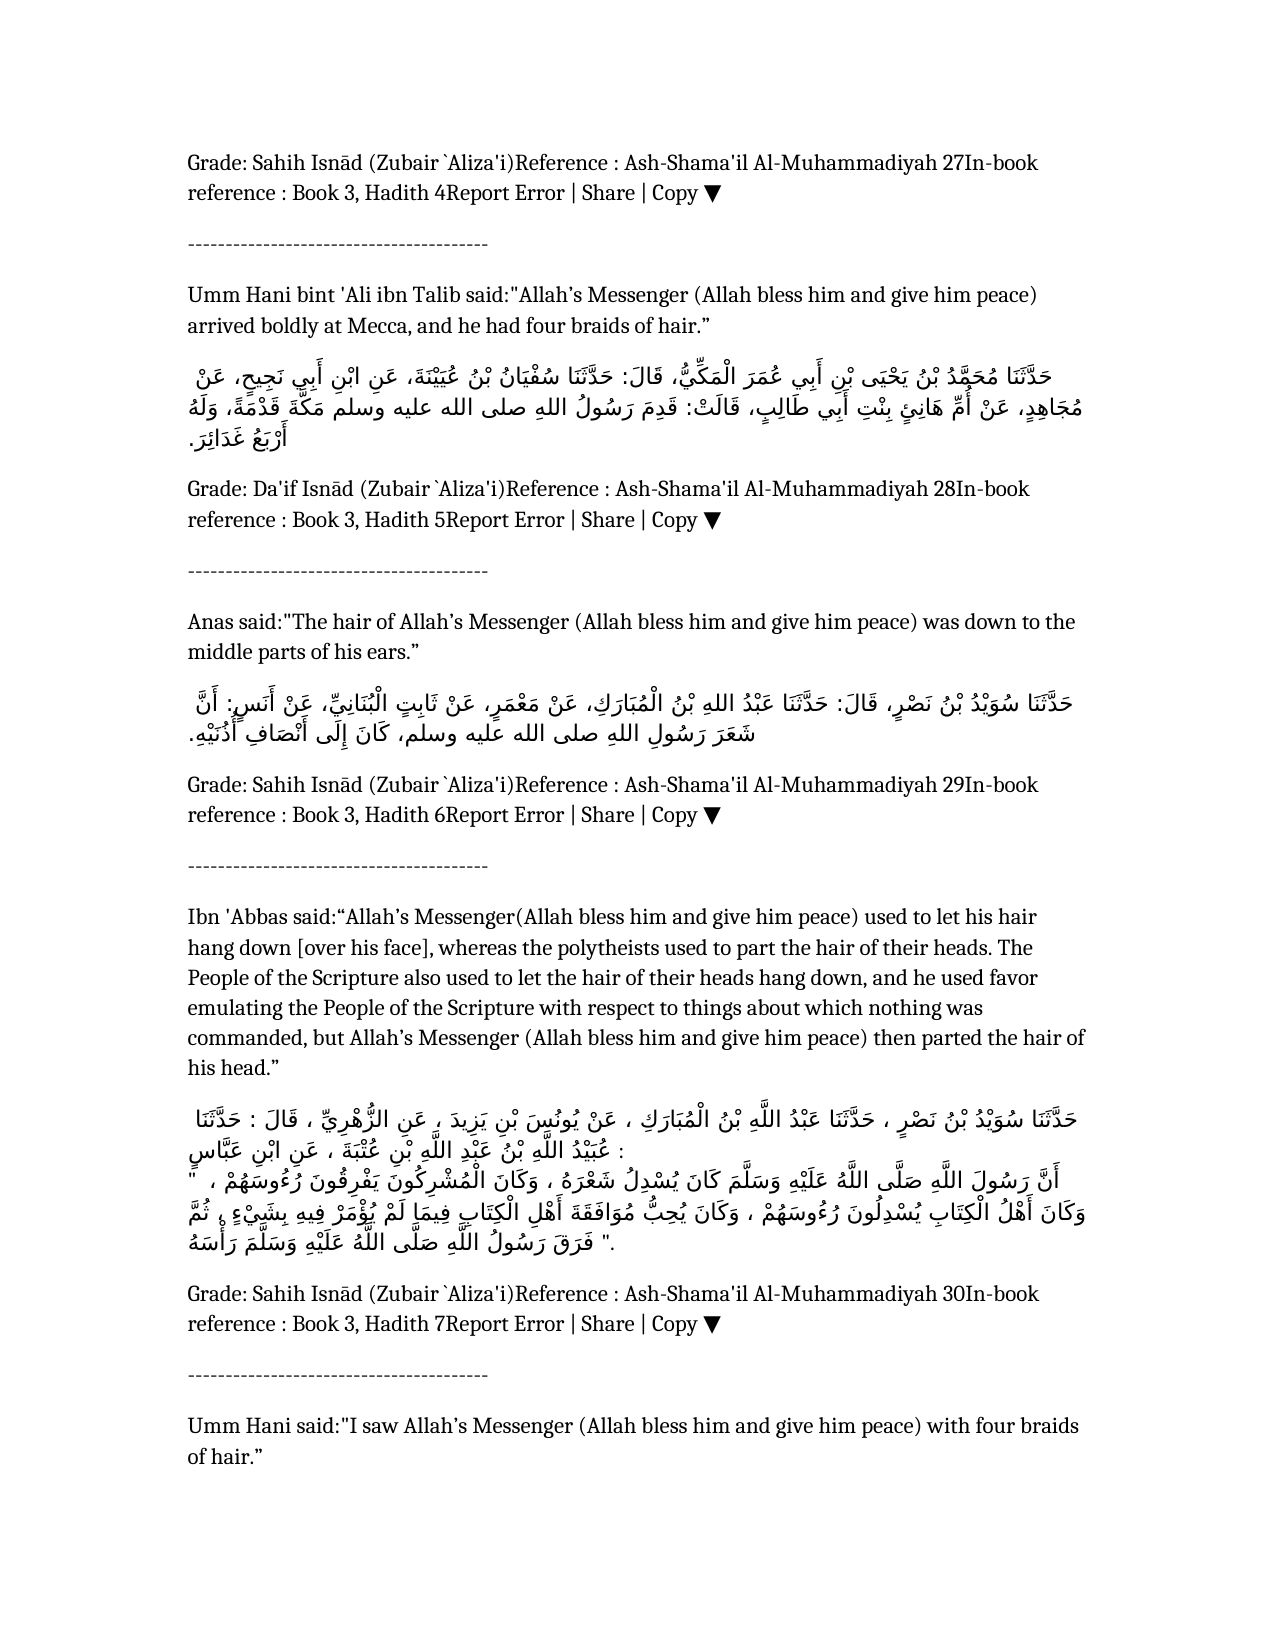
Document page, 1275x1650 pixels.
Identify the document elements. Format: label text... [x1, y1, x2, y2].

text Grade: Da'if Isnād (Zubair `Aliza'i)Reference : Ash-Shama'il Al-Muhammadiyah 28In-book reference : Book 3, Hadith 5Report Error | Share | Copy ▼ [187, 476, 1087, 533]
text ---------------------------------------- [187, 231, 1087, 258]
text ---------------------------------------- [187, 853, 1087, 879]
text حَدَّثَنَا سُوَيْدُ بْنُ نَصْرٍ، قَالَ‏:‏ حَدَّثَنَا عَبْدُ اللهِ بْنُ الْمُبَارَكِ، عَنْ مَعْمَرٍ، عَنْ ثَابِتٍ الْبُنَانِيِّ، عَنْ أَنَسٍ‏:‏ أَنَّ شَعَرَ رَسُولِ اللهِ صلى الله عليه وسلم، كَانَ إِلَى أَنْصَافِ أُذُنَيْهِ‏.‏ [187, 690, 1087, 747]
text Umm Hani bint 'Ali ibn Talib said:"Allah’s Messenger (Allah bless him and give him peace) arrived boldly at Mecca, and he had four braids of hair.” [187, 282, 1087, 339]
text ---------------------------------------- [187, 557, 1087, 584]
text Grade: Sahih Isnād (Zubair `Aliza'i)Reference : Ash-Shama'il Al-Muhammadiyah 29In-book reference : Book 3, Hadith 6Report Error | Share | Copy ▼ [187, 772, 1087, 828]
text Anas said:"The hair of Allah’s Messenger (Allah bless him and give him peace) was down to the middle parts of his ears.” [187, 608, 1087, 665]
text حَدَّثَنَا سُوَيْدُ بْنُ نَصْرٍ ، حَدَّثَنَا عَبْدُ اللَّهِ بْنُ الْمُبَارَكِ ، عَنْ يُونُسَ بْنِ يَزِيدَ ، عَنِ الزُّهْرِيِّ ، قَالَ : حَدَّثَنَا عُبَيْدُ اللَّهِ بْنُ عَبْدِ اللَّهِ بْنِ عُتْبَةَ ، عَنِ ابْنِ عَبَّاسٍ : " أَنَّ رَسُولَ اللَّهِ صَلَّى اللَّهُ عَلَيْهِ وَسَلَّمَ كَانَ يُسْدِلُ شَعْرَهُ ، وَكَانَ الْمُشْرِكُونَ يَفْرِقُونَ رُءُوسَهُمْ ، وَكَانَ أَهْلُ الْكِتَابِ يُسْدِلُونَ رُءُوسَهُمْ ، وَكَانَ يُحِبُّ مُوَافَقَةَ أَهْلِ الْكِتَابِ فِيمَا لَمْ يُؤْمَرْ فِيهِ بِشَيْءٍ ، ثُمَّ فَرَقَ رَسُولُ اللَّهِ صَلَّى اللَّهُ عَلَيْهِ وَسَلَّمَ رَأْسَهُ ". [187, 1106, 1087, 1256]
text حَدَّثَنَا مُحَمَّدُ بْنُ يَحْيَى بْنِ أَبِي عُمَرَ الْمَكِّيُّ، قَالَ‏:‏ حَدَّثَنَا سُفْيَانُ بْنُ عُيَيْنَةَ، عَنِ ابْنِ أَبِي نَجِيحٍ، عَنْ مُجَاهِدٍ، عَنْ أُمِّ هَانِئٍ بِنْتِ أَبِي طَالِبٍ، قَالَتْ‏:‏ قَدِمَ رَسُولُ اللهِ صلى الله عليه وسلم مَكَّةَ قَدْمَةً، وَلَهُ أَرْبَعُ غَدَائِرَ‏.‏ [187, 363, 1087, 451]
text ---------------------------------------- [187, 1362, 1087, 1389]
text Ibn 'Abbas said:“Allah’s Messenger(Allah bless him and give him peace) used to let his hair hang down [over his face], whereas the polytheists used to part the hair of their heads. The People of the Scripture also used to let the hair of their heads hang down, and he used favor emulating the People of the Scripture with respect to things about which nothing was commanded, but Allah’s Messenger (Allah bless him and give him peace) then parted the hair of his head.” [187, 904, 1087, 1082]
text Grade: Sahih Isnād (Zubair `Aliza'i)Reference : Ash-Shama'il Al-Muhammadiyah 27In-book reference : Book 3, Hadith 4Report Error | Share | Copy ▼ [187, 150, 1087, 207]
text Umm Hani said:"I saw Allah’s Messenger (Allah bless him and give him peace) with four braids of hair.” [187, 1413, 1087, 1470]
text Grade: Sahih Isnād (Zubair `Aliza'i)Reference : Ash-Shama'il Al-Muhammadiyah 30In-book reference : Book 3, Hadith 7Report Error | Share | Copy ▼ [187, 1281, 1087, 1338]
